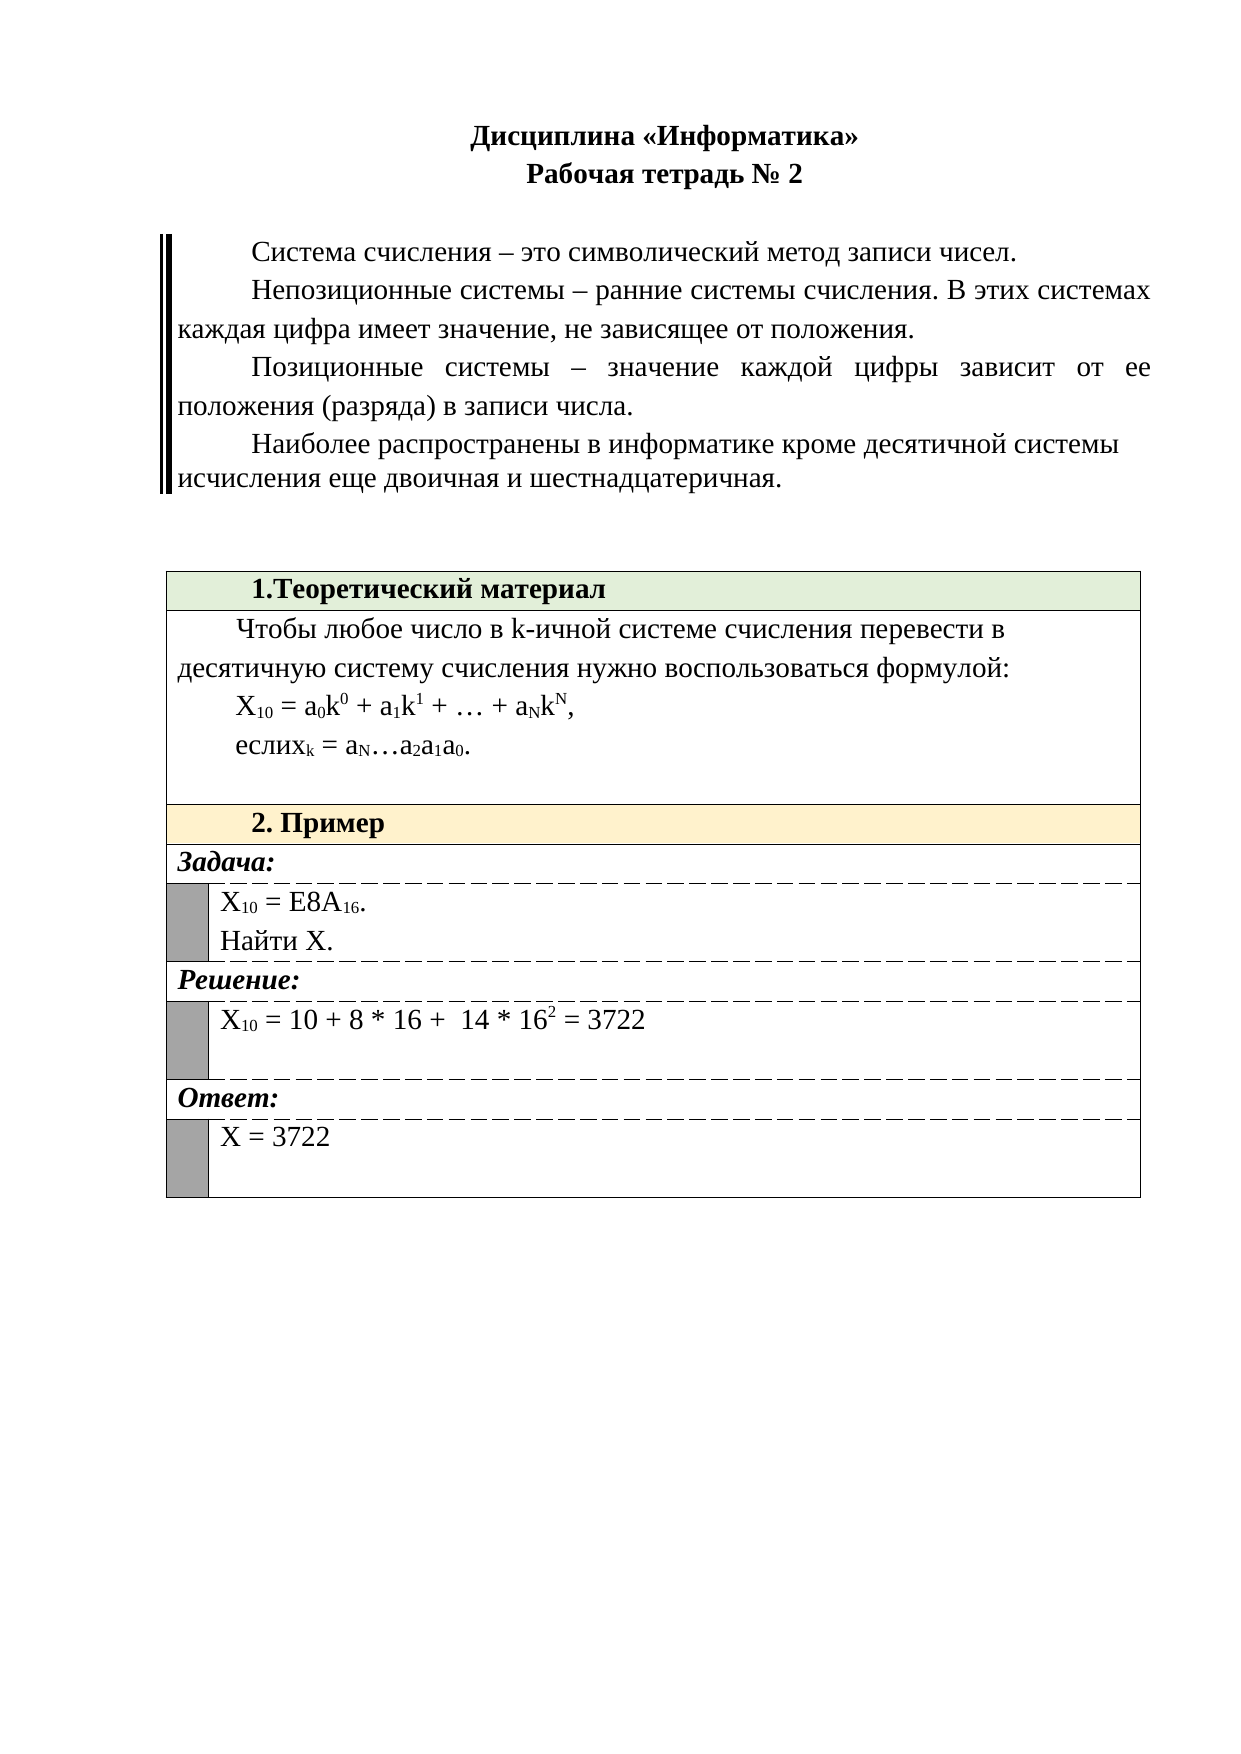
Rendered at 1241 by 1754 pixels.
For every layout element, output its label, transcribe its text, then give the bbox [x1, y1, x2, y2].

table_cell Решение: [167, 961, 1140, 1001]
table_cell X = 3722 [209, 1119, 1140, 1197]
table_cell [167, 1002, 208, 1079]
table_header 1.Теоретический материал [167, 572, 1140, 610]
text Рабочая тетрадь № 2 [177, 157, 1152, 190]
table_cell 2. Пример [167, 805, 1140, 843]
text Дисциплина «Информатика» [177, 118, 1152, 152]
table_header Система счисления – это символический метод записи чисел. Непозиционные системы – ранние системы счисления. В этих системах каждая цифра имеет значение, не зависящее от положения. Позиционные системы – значение каждой цифры зависит от ее положения (разряда) в записи числа. Наиболее распространены в информатике кроме десятичной системы исчисления еще двоичная и шестнадцатеричная. [172, 234, 1163, 493]
table_cell Ответ: [167, 1079, 1140, 1118]
table_cell X10 = E8A16. Найти X. [209, 883, 1140, 961]
table_cell Чтобы любое число в k-ичной системе счисления перевести в десятичную систему счисления нужно воспользоваться формулой: X10 = a0k0 + a1k1 + … + aNkN, еслиxk = aN…a2a1a0. [167, 611, 1140, 804]
table_cell [167, 1120, 208, 1197]
table_cell Задача: [167, 845, 1140, 883]
table_cell X10 = 10 + 8 * 16 + 14 * 162 = 3722 [209, 1001, 1140, 1079]
table_cell [167, 884, 208, 961]
